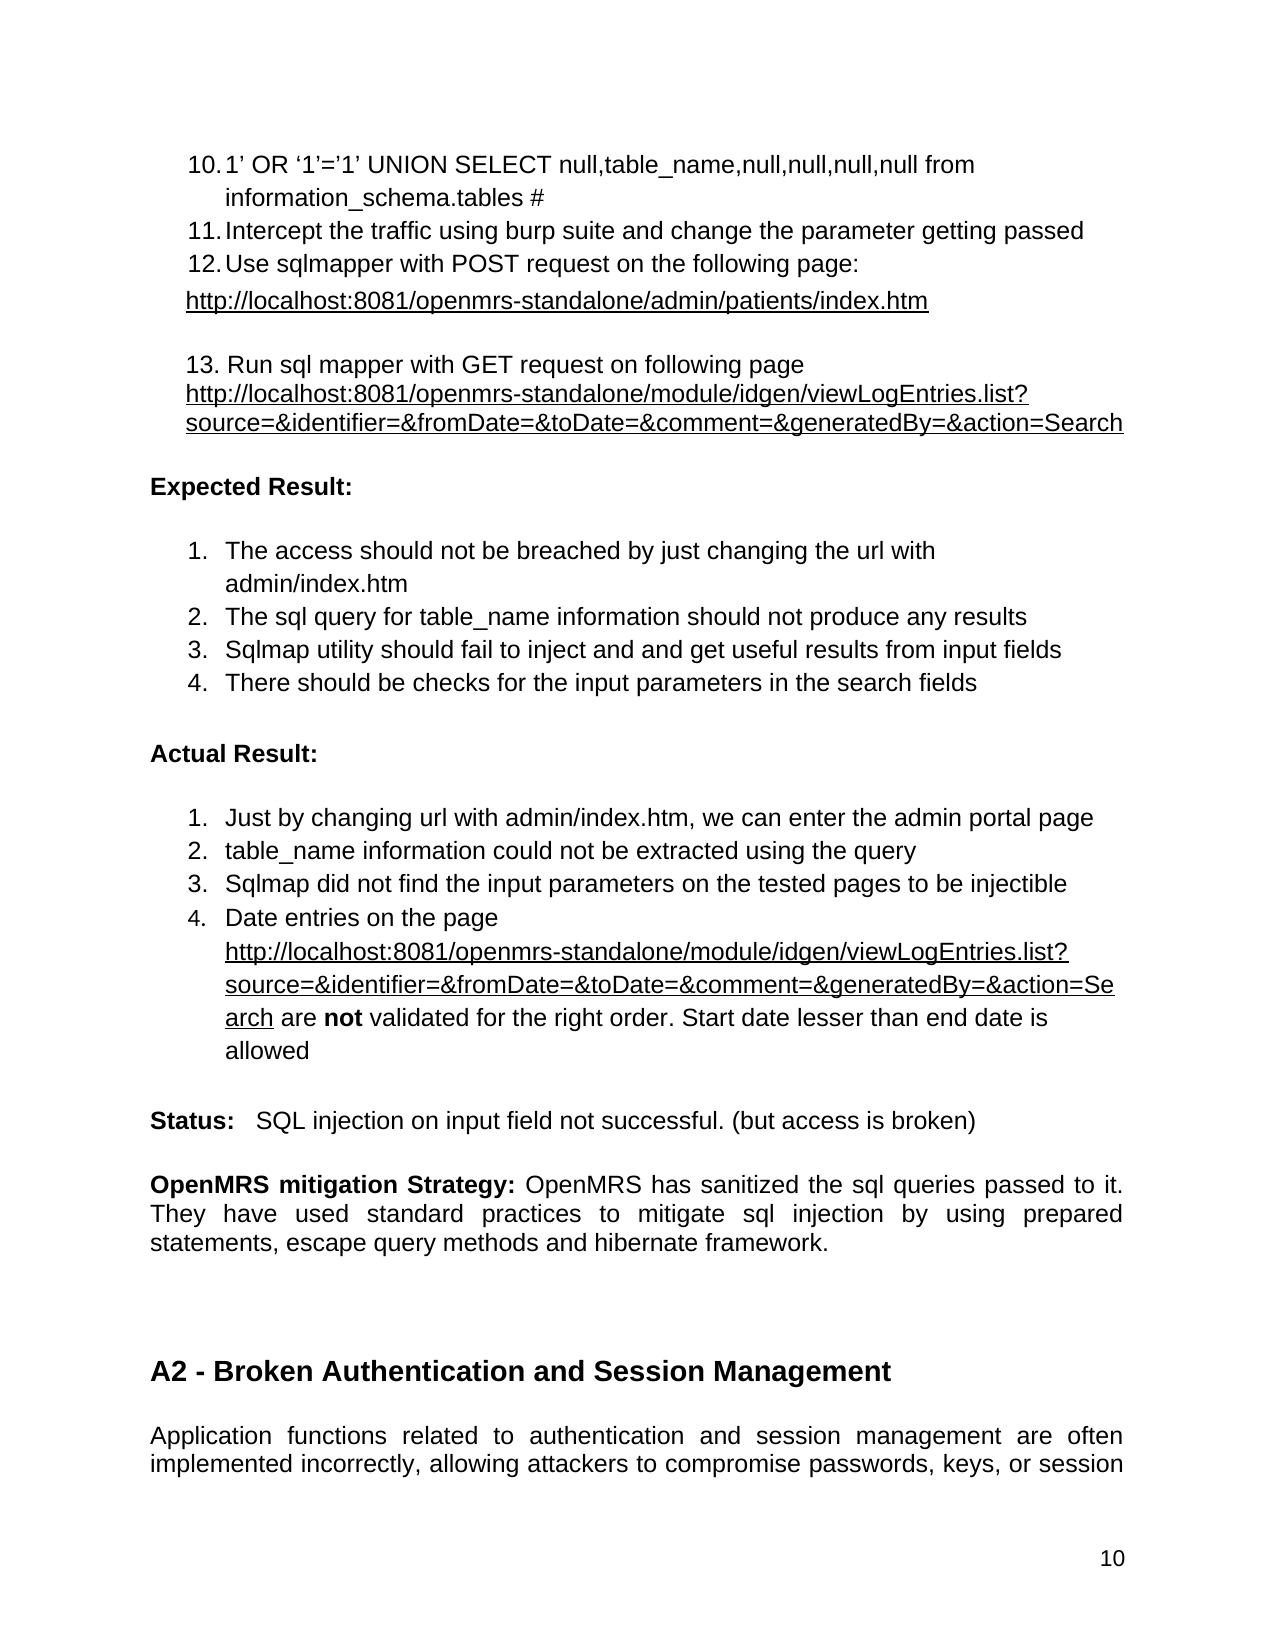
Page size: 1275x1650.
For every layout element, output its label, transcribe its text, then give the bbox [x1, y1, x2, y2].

list Intercept the traffic using burp suite and change the parameter getting passed [187, 216, 1125, 245]
list Use sqlmapper with POST request on the following page: [187, 249, 1125, 278]
list Date entries on the page http://localhost:8081/openmrs-standalone/module/idgen/viewLogEntries.list?source=&identifier=&fromDate=&toDate=&comment=&generatedBy=&action=Search are not validated for the right order. Start date lesser than end date is allowed [187, 902, 1125, 1064]
subtitle Expected Result: [150, 472, 1125, 501]
text A2 - Broken Authentication and Session Management [150, 1354, 1125, 1387]
subtitle Actual Result: [150, 738, 1125, 767]
subtitle OpenMRS mitigation Strategy: OpenMRS has sanitized the sql queries passed to it. They have used standard practices to mitigate sql injection by using prepared statements, escape query methods and hibernate framework. [150, 1170, 1125, 1256]
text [150, 1421, 1125, 1478]
list 1’ OR ‘1’=’1’ UNION SELECT null,table_name,null,null,null,null from information_schema.tables # [187, 150, 1125, 212]
list The sql query for table_name information should not produce any results [187, 602, 1125, 631]
list Sqlmap utility should fail to inject and and get useful results from input fields [187, 635, 1125, 664]
text http://localhost:8081/openmrs-standalone/admin/patients/index.htm [185, 286, 1125, 315]
list table_name information could not be extracted using the query [187, 836, 1125, 864]
text 13. Run sql mapper with GET request on following page http://localhost:8081/openmrs-standalone/module/idgen/viewLogEntries.list?source=&identifier=&fromDate=&toDate=&comment=&generatedBy=&action=Search [185, 350, 1125, 437]
list Just by changing url with admin/index.htm, we can enter the admin portal page [187, 803, 1125, 831]
list There should be checks for the input parameters in the search fields [187, 668, 1125, 697]
list Sqlmap did not find the input parameters on the tested pages to be injectible [187, 869, 1125, 897]
subtitle Status: SQL injection on input field not successful. (but access is broken) [150, 1106, 1125, 1134]
list The access should not be breached by just changing the url with admin/index.htm [187, 536, 1125, 598]
